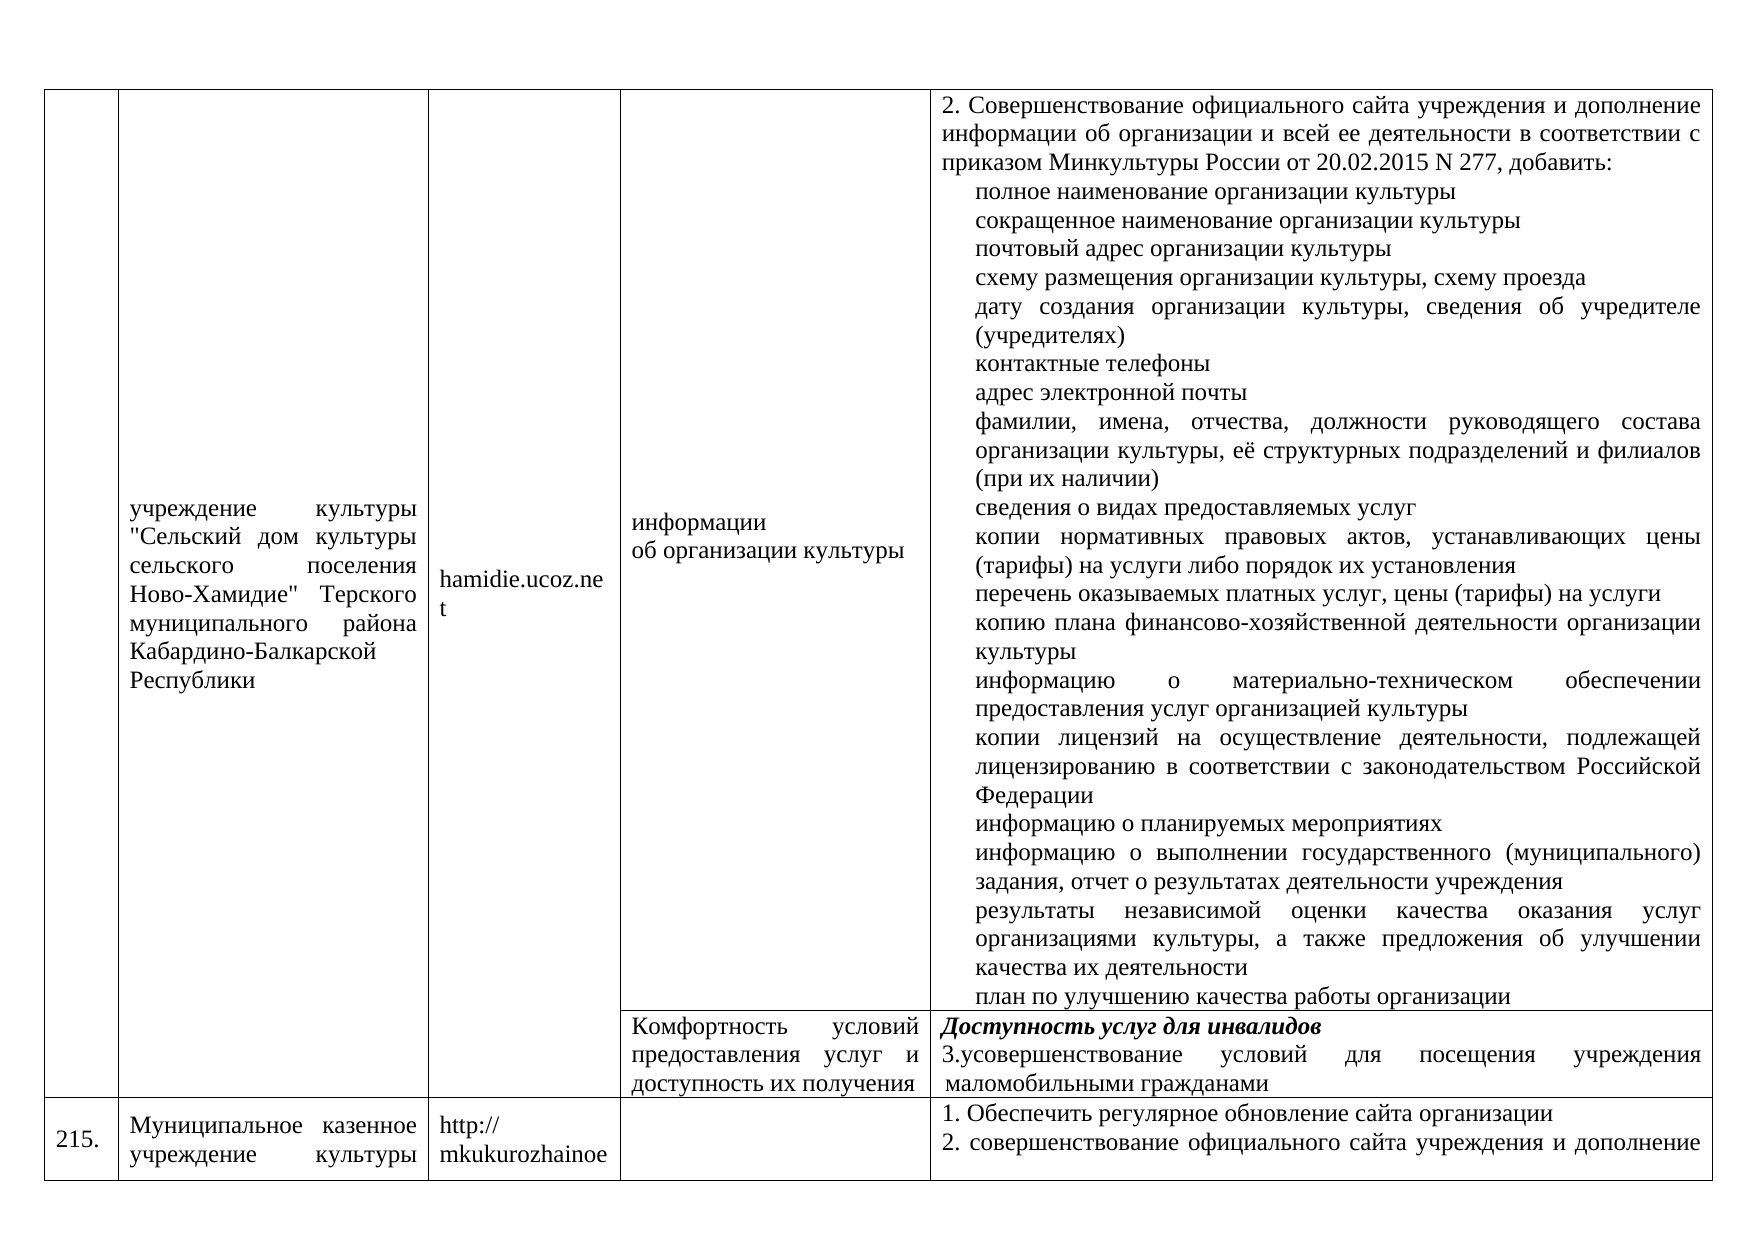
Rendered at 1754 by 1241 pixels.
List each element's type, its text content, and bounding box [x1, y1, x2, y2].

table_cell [621, 90, 930, 1010]
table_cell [119, 90, 428, 1097]
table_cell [931, 1098, 1712, 1180]
table_cell [621, 1098, 930, 1180]
table_cell Комфортность условий предоставления услуг и доступность их получения [621, 1011, 930, 1097]
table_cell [429, 1098, 620, 1180]
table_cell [119, 1098, 428, 1180]
table_cell [45, 1098, 118, 1180]
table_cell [429, 90, 620, 1097]
table_cell Доступность услуг для инвалидов 3.усовершенствование условий для посещения учреждения маломобильными гражданами [931, 1011, 1712, 1097]
table_cell [45, 90, 118, 1097]
